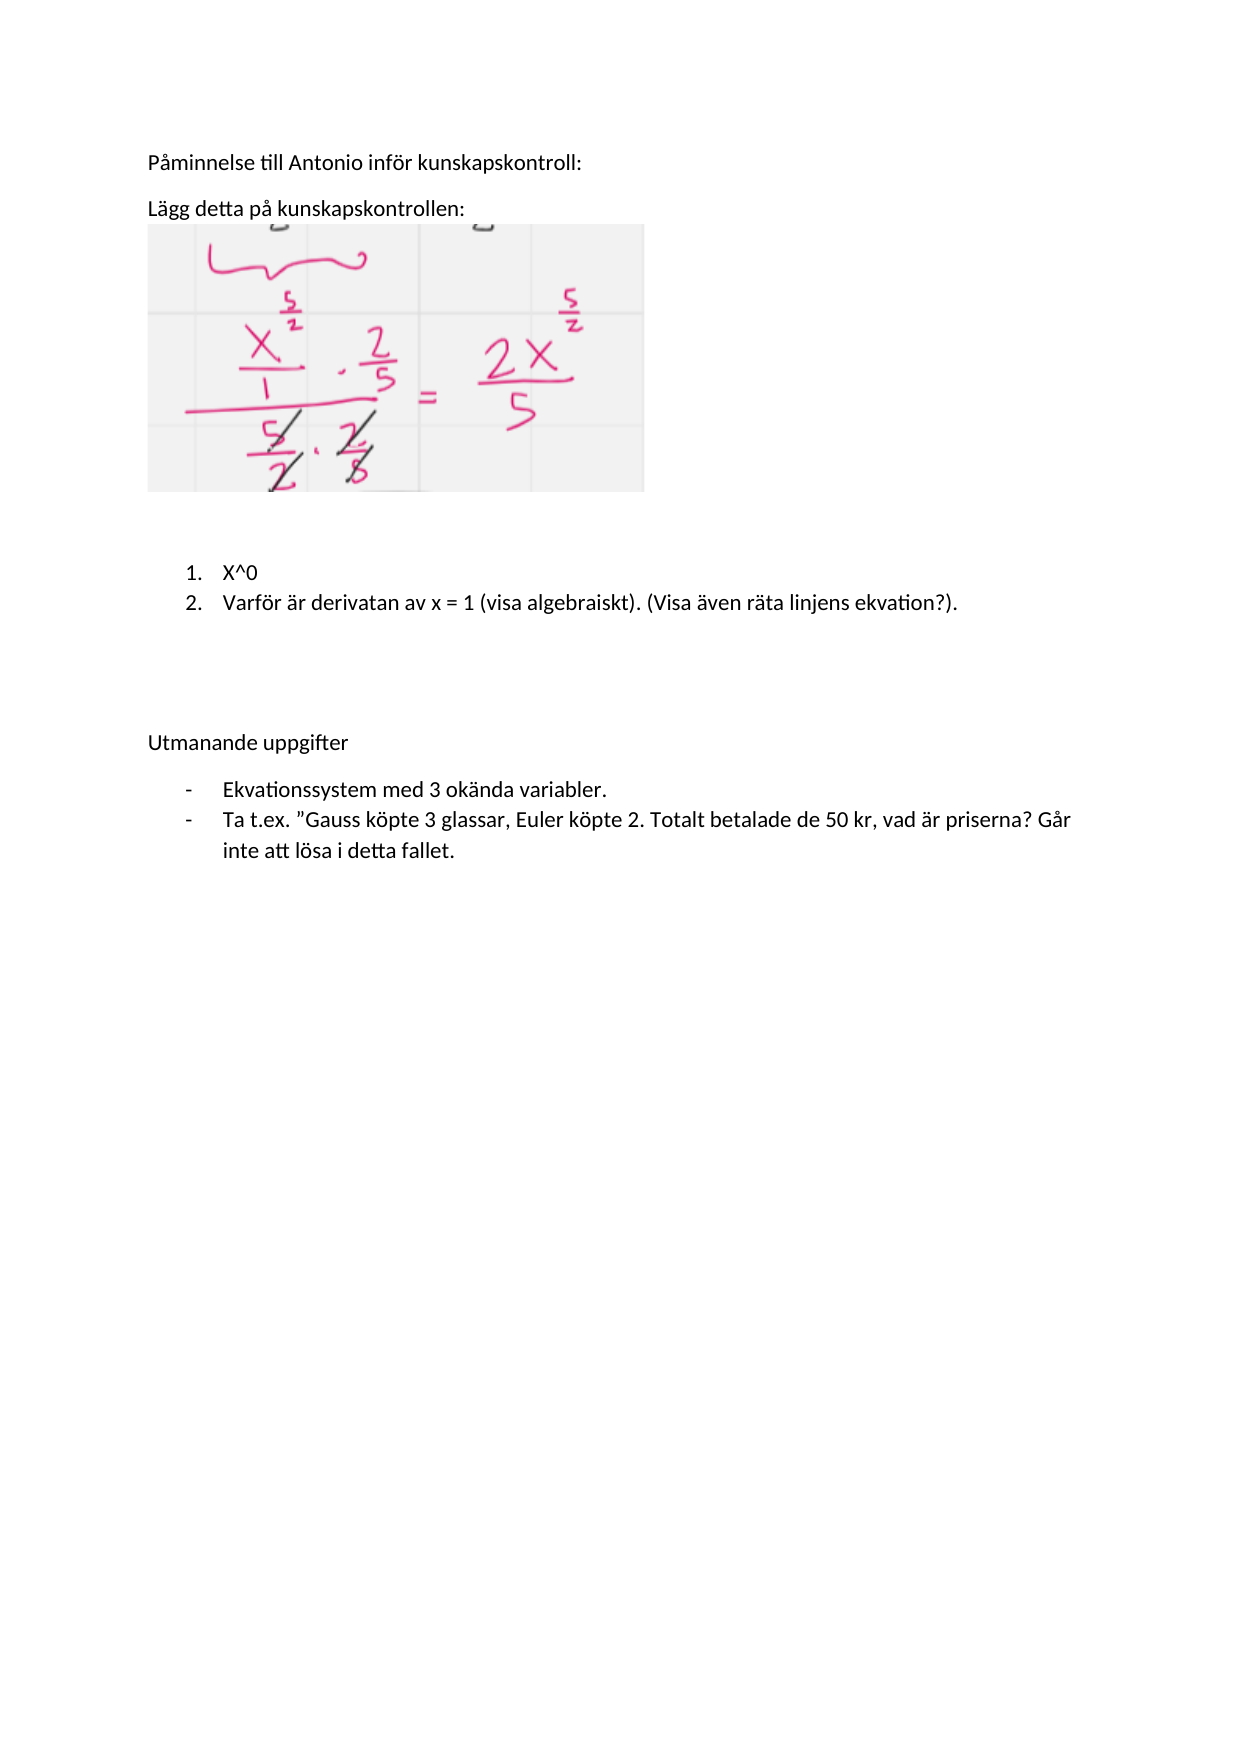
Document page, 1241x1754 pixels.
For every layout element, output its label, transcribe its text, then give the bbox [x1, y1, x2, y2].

text Påminnelse till Antonio inför kunskapskontroll: [148, 148, 1093, 176]
picture [147, 224, 645, 492]
list Ekvationssystem med 3 okända variabler. [185, 775, 1093, 803]
list Ta t.ex. ”Gauss köpte 3 glassar, Euler köpte 2. Totalt betalade de 50 kr, vad är priserna? Går inte att lösa i detta fallet. [185, 806, 1093, 864]
text Utmanande uppgifter [148, 728, 1093, 756]
list Varför är derivatan av x = 1 (visa algebraiskt). (Visa även räta linjens ekvation?). [185, 588, 1093, 616]
list X^0 [185, 558, 1093, 586]
